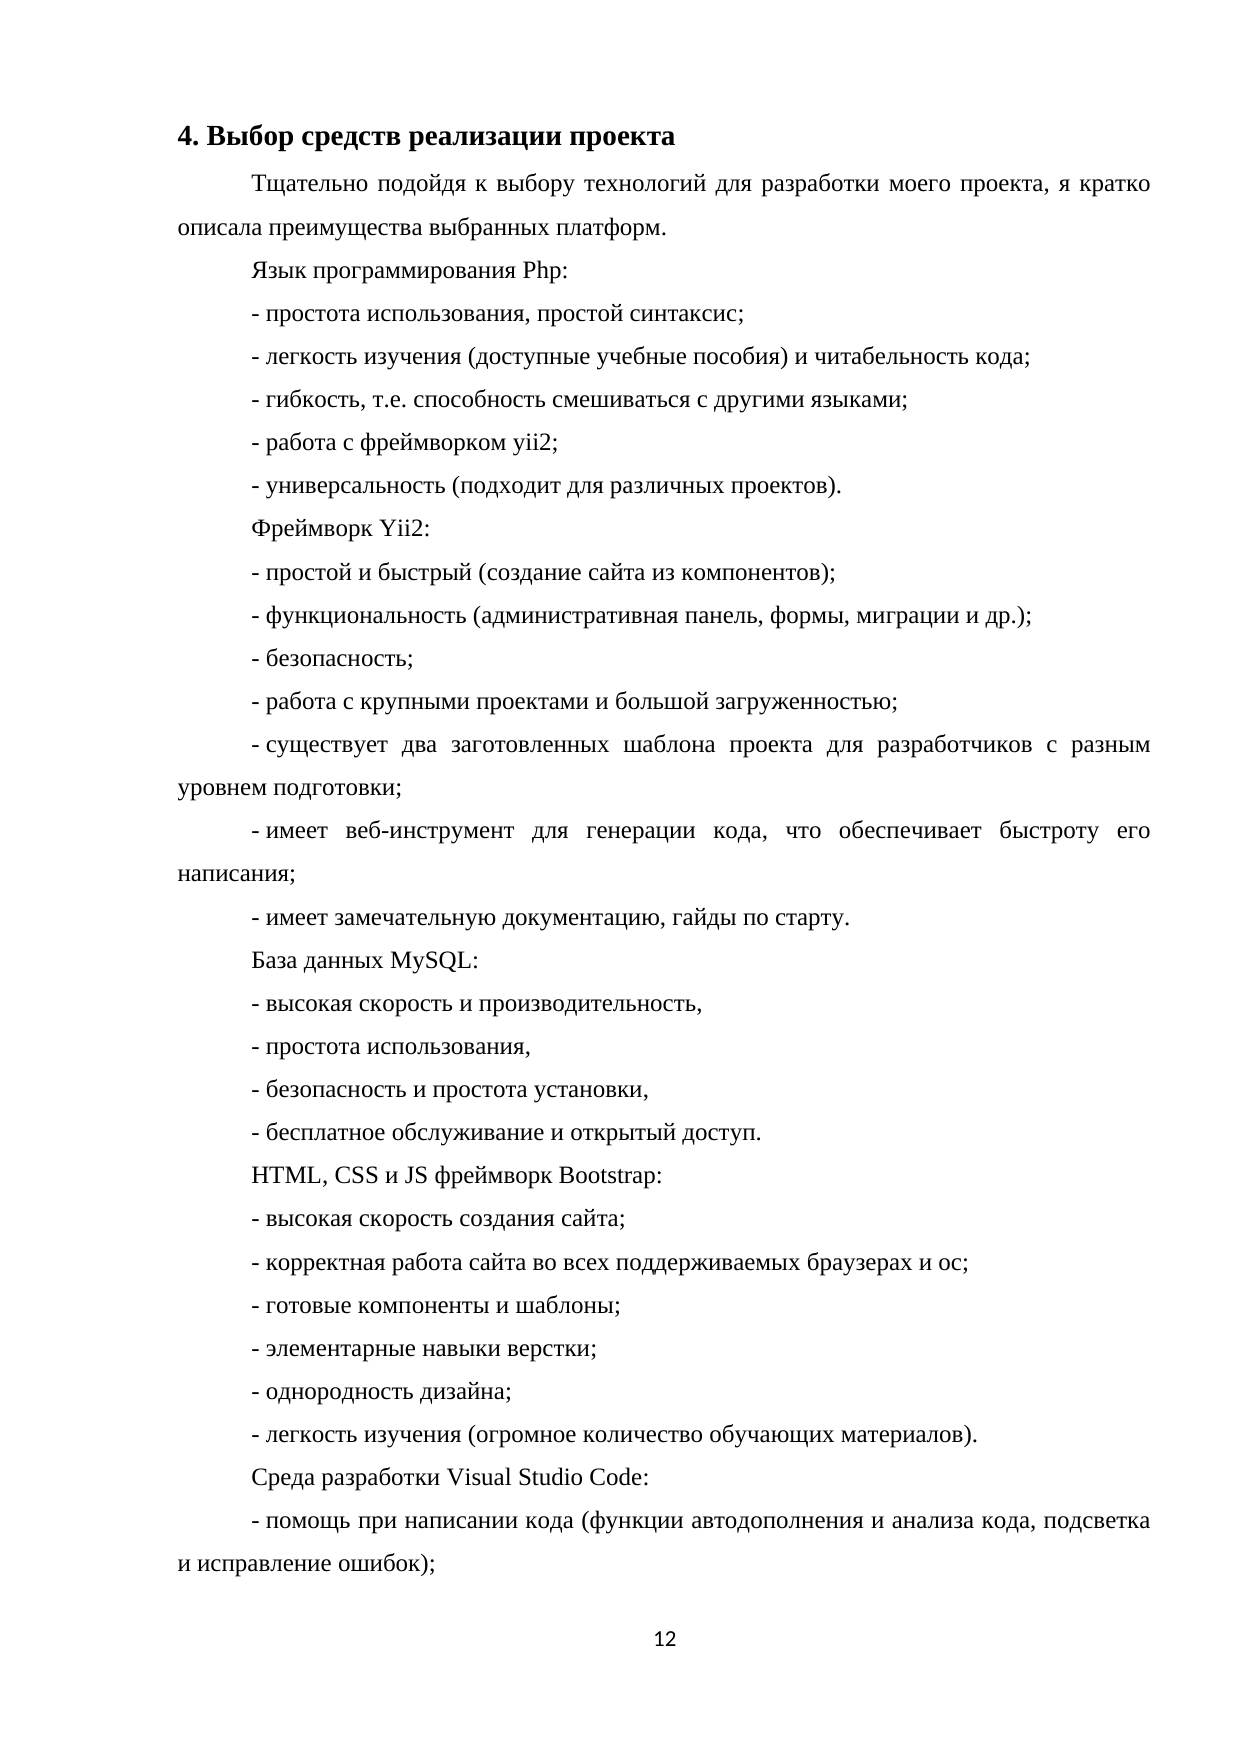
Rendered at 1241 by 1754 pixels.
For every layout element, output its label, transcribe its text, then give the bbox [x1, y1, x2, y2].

text База данных MySQL: [177, 945, 1152, 973]
list гибкость, т.е. способность смешиваться с другими языками; [177, 384, 1152, 413]
list легкость изучения (доступные учебные пособия) и читабельность кода; [177, 341, 1152, 370]
list высокая скорость создания сайта; [177, 1203, 1152, 1232]
list легкость изучения (огромное количество обучающих материалов). [177, 1419, 1152, 1448]
list имеет замечательную документацию, гайды по старту. [177, 902, 1152, 930]
list высокая скорость и производительность, [177, 988, 1152, 1017]
list функциональность (административная панель, формы, миграции и др.); [177, 600, 1152, 628]
list работа с крупными проектами и большой загруженностью; [177, 686, 1152, 715]
list безопасность; [177, 643, 1152, 672]
list безопасность и простота установки, [177, 1074, 1152, 1103]
text Тщательно подойдя к выбору технологий для разработки моего проекта, я кратко описала преимущества выбранных платформ. [177, 168, 1152, 240]
list существует два заготовленных шаблона проекта для разработчиков с разным уровнем подготовки; [177, 729, 1152, 801]
list однородность дизайна; [177, 1376, 1152, 1405]
list универсальность (подходит для различных проектов). [177, 470, 1152, 499]
list работа с фреймворком yii2; [177, 427, 1152, 456]
text HTML, CSS и JS фреймворк Bootstrap: [177, 1160, 1152, 1189]
text Фреймворк Yii2: [177, 513, 1152, 542]
list простой и быстрый (создание сайта из компонентов); [177, 557, 1152, 585]
list готовые компоненты и шаблоны; [177, 1290, 1152, 1318]
list простота использования, [177, 1031, 1152, 1060]
list бесплатное обслуживание и открытый доступ. [177, 1117, 1152, 1146]
list элементарные навыки верстки; [177, 1333, 1152, 1362]
text 4. Выбор средств реализации проекта [177, 118, 1152, 152]
text Язык программирования Php: [177, 255, 1152, 283]
list имеет веб-инструмент для генерации кода, что обеспечивает быстроту его написания; [177, 815, 1152, 887]
list простота использования, простой синтаксис; [177, 298, 1152, 327]
text Среда разработки Visual Studio Code: [177, 1462, 1152, 1491]
list помощь при написании кода (функции автодополнения и анализа кода, подсветка и исправление ошибок); [177, 1505, 1152, 1577]
list корректная работа сайта во всех поддерживаемых браузерах и ос; [177, 1247, 1152, 1275]
